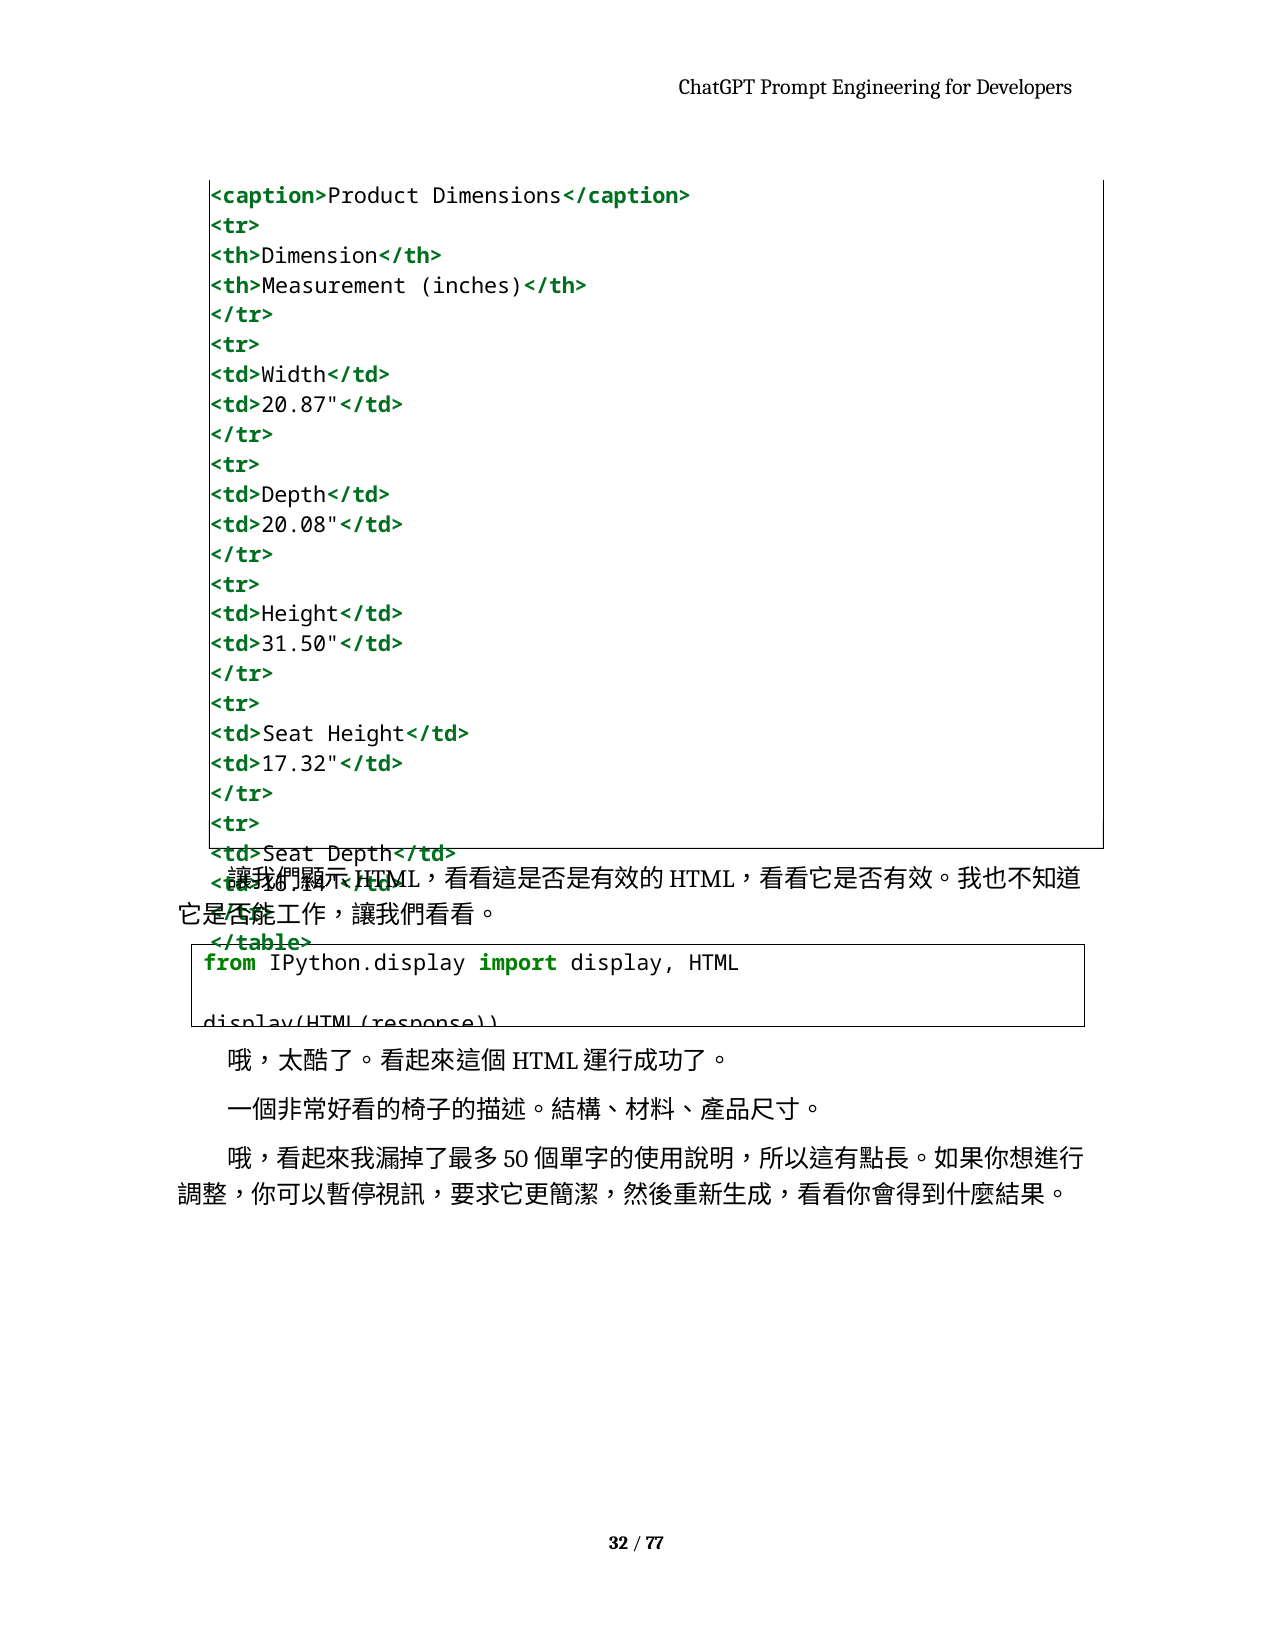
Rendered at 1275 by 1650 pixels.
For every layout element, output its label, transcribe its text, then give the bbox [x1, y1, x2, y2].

subtitle 讓我們顯示 HTML，看看這是否是有效的 HTML，看看它是否有效。我也不知道它是否能工作，讓我們看看。 [177, 858, 1098, 931]
subtitle 一個非常好看的椅子的描述。結構、材料、產品尺寸。 [227, 1089, 1135, 1126]
subtitle 哦，太酷了。看起來這個HTML 運行成功了。 [227, 954, 1135, 1077]
subtitle 哦，看起來我漏掉了最多 50 個單字的使用說明，所以這有點長。如果你想進行調整，你可以暫停視訊，要求它更簡潔，然後重新生成，看看你會得到什麼結果。 [177, 1138, 1098, 1211]
